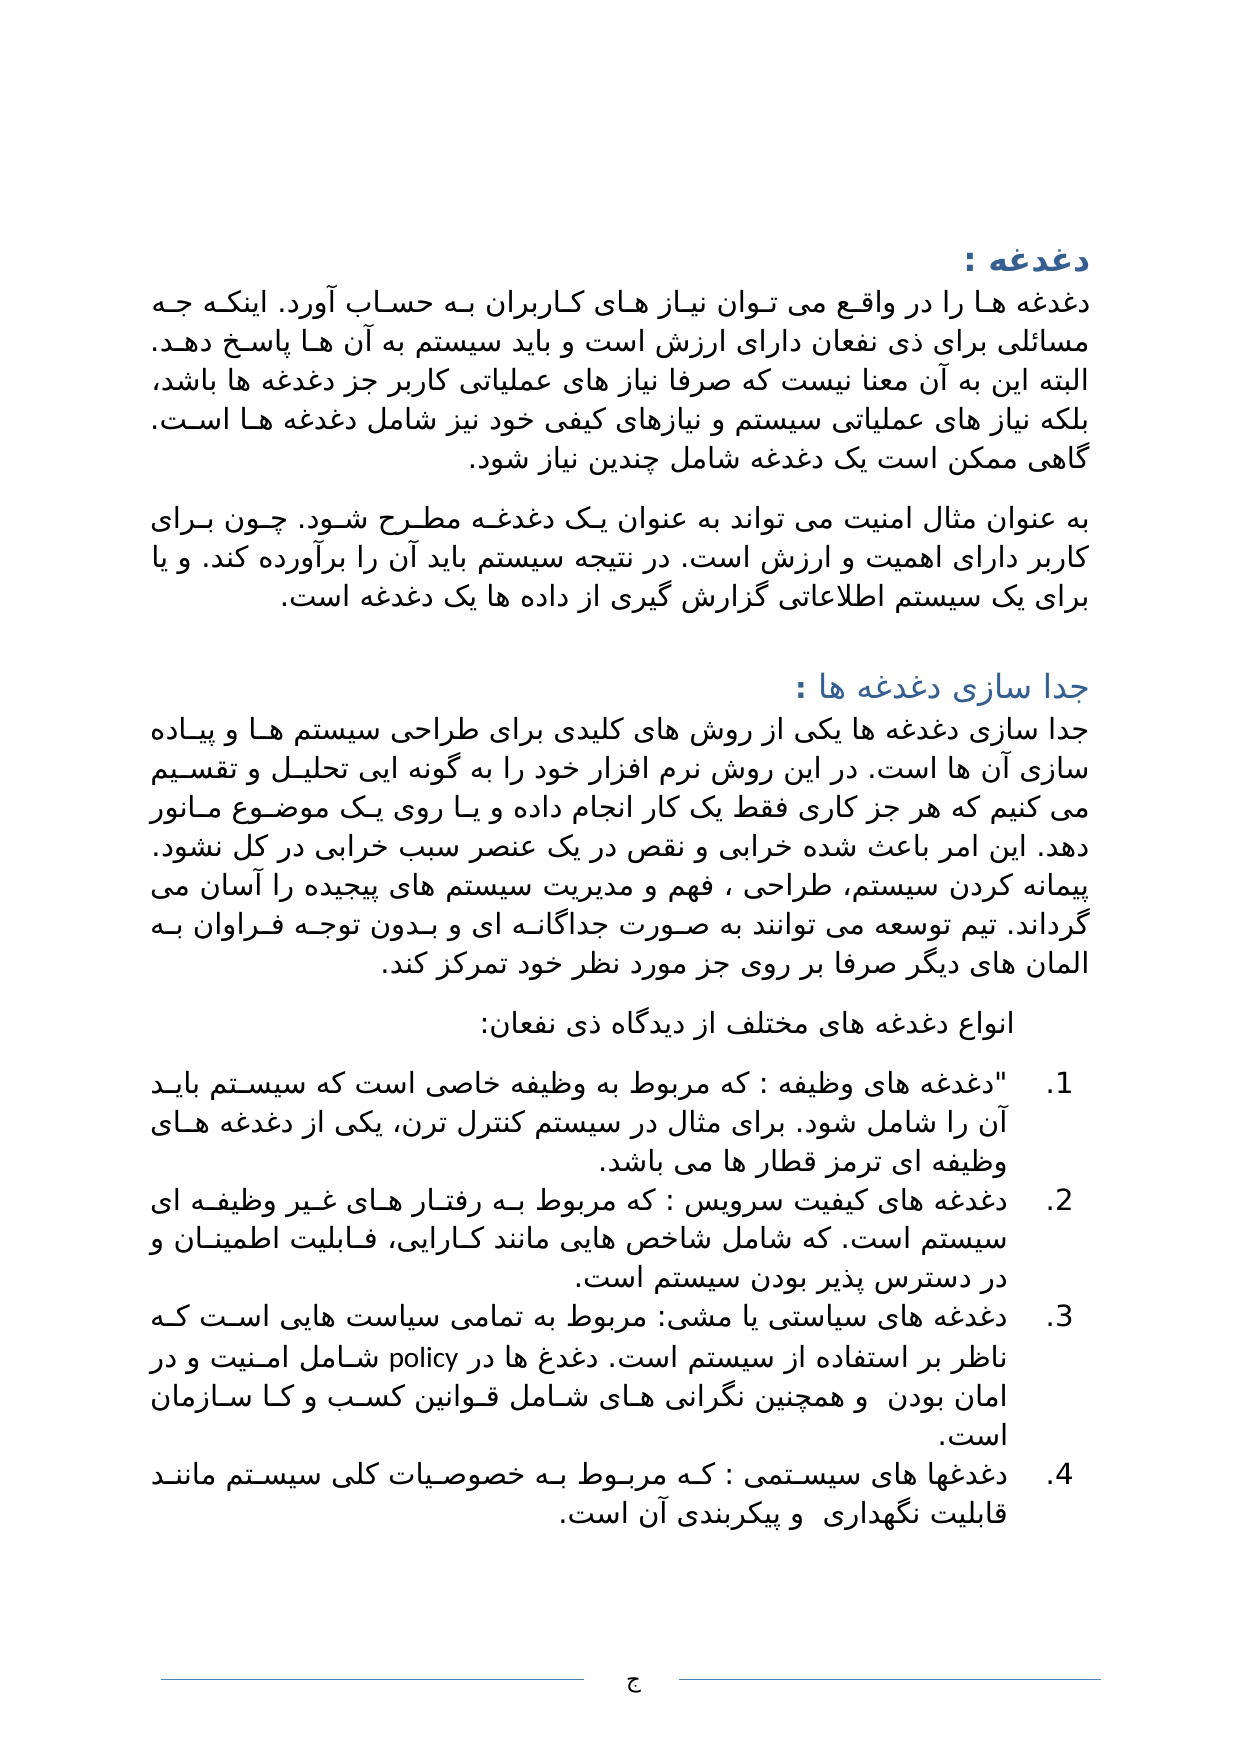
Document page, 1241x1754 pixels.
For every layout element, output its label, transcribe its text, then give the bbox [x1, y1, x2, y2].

list دغدغه های سیاستی یا مشی: مربوط به تمامی سیاست هایی است که ناظر بر استفاده از سیستم است. دغدغ ها در policy شامل امنیت و در امان بودن و همچنین نگرانی های شامل قوانین کسب و کا سازمان است. [150, 1300, 1046, 1452]
list دغدغها های سیستمی : که مربوط به خصوصیات کلی سیستم مانند قابلیت نگهداری و پیکربندی آن است. [150, 1457, 1046, 1530]
list دغدغه های کیفیت سرویس : که مربوط به رفتار های غیر وظیفه ای سیستم است. که شامل شاخص هایی مانند کارایی، فابلیت اطمینان و در دسترس پذیر بودن سیستم است. [150, 1183, 1046, 1295]
text دغدغه ها را در واقع می توان نیاز های کاربران به حساب آورد. اینکه جه مسائلی برای ذی نفعان دارای ارزش است و باید سیستم به آن ها پاسخ دهد. البته این به آن معنا نیست که صرفا نیاز های عملیاتی کاربر جز دغدغه ها باشد، بلکه نیاز های عملیاتی سیستم و نیازهای کیفی خود نیز شامل دغدغه ها است. گاهی ممکن است یک دغدغه شامل چندین نیاز شود. [150, 286, 1090, 475]
text انواع دغدغه های مختلف از دیدگاه ذی نفعان: [150, 1006, 1090, 1040]
text به عنوان مثال امنیت می تواند به عنوان یک دغدغه مطرح شود. چون برای کاربر دارای اهمیت و ارزش است. در نتیجه سیستم باید آن را برآورده کند. و یا برای یک سیستم اطلاعاتی گزارش گیری از داده ها یک دغدغه است. [150, 501, 1090, 613]
list "دغدغه های وظیفه : که مربوط به وظیفه خاصی است که سیستم باید آن را شامل شود. برای مثال در سیستم کنترل ترن، یکی از دغدغه های وظیفه ای ترمز قطار ها می باشد. [150, 1066, 1046, 1178]
text جدا سازی دغدغه ها یکی از روش های کلیدی برای طراحی سیستم ها و پیاده سازی آن ها است. در این روش نرم افزار خود را به گونه ایی تحلیل و تقسیم می کنیم که هر جز کاری فقط یک کار انجام داده و یا روی یک موضوع مانور دهد. این امر باعث شده خرابی و نقص در یک عنصر سبب خرابی در کل نشود. پیمانه کردن سیستم، طراحی ، فهم و مدیریت سیستم های پیجیده را آسان می گرداند. تیم توسعه می توانند به صورت جداگانه ای و بدون توجه فراوان به المان های دیگر صرفا بر روی جز مورد نظر خود تمرکز کند. [150, 713, 1090, 980]
subtitle دغدغه : [150, 241, 1090, 280]
subtitle جدا سازی دغدغه ها : [150, 668, 1090, 707]
